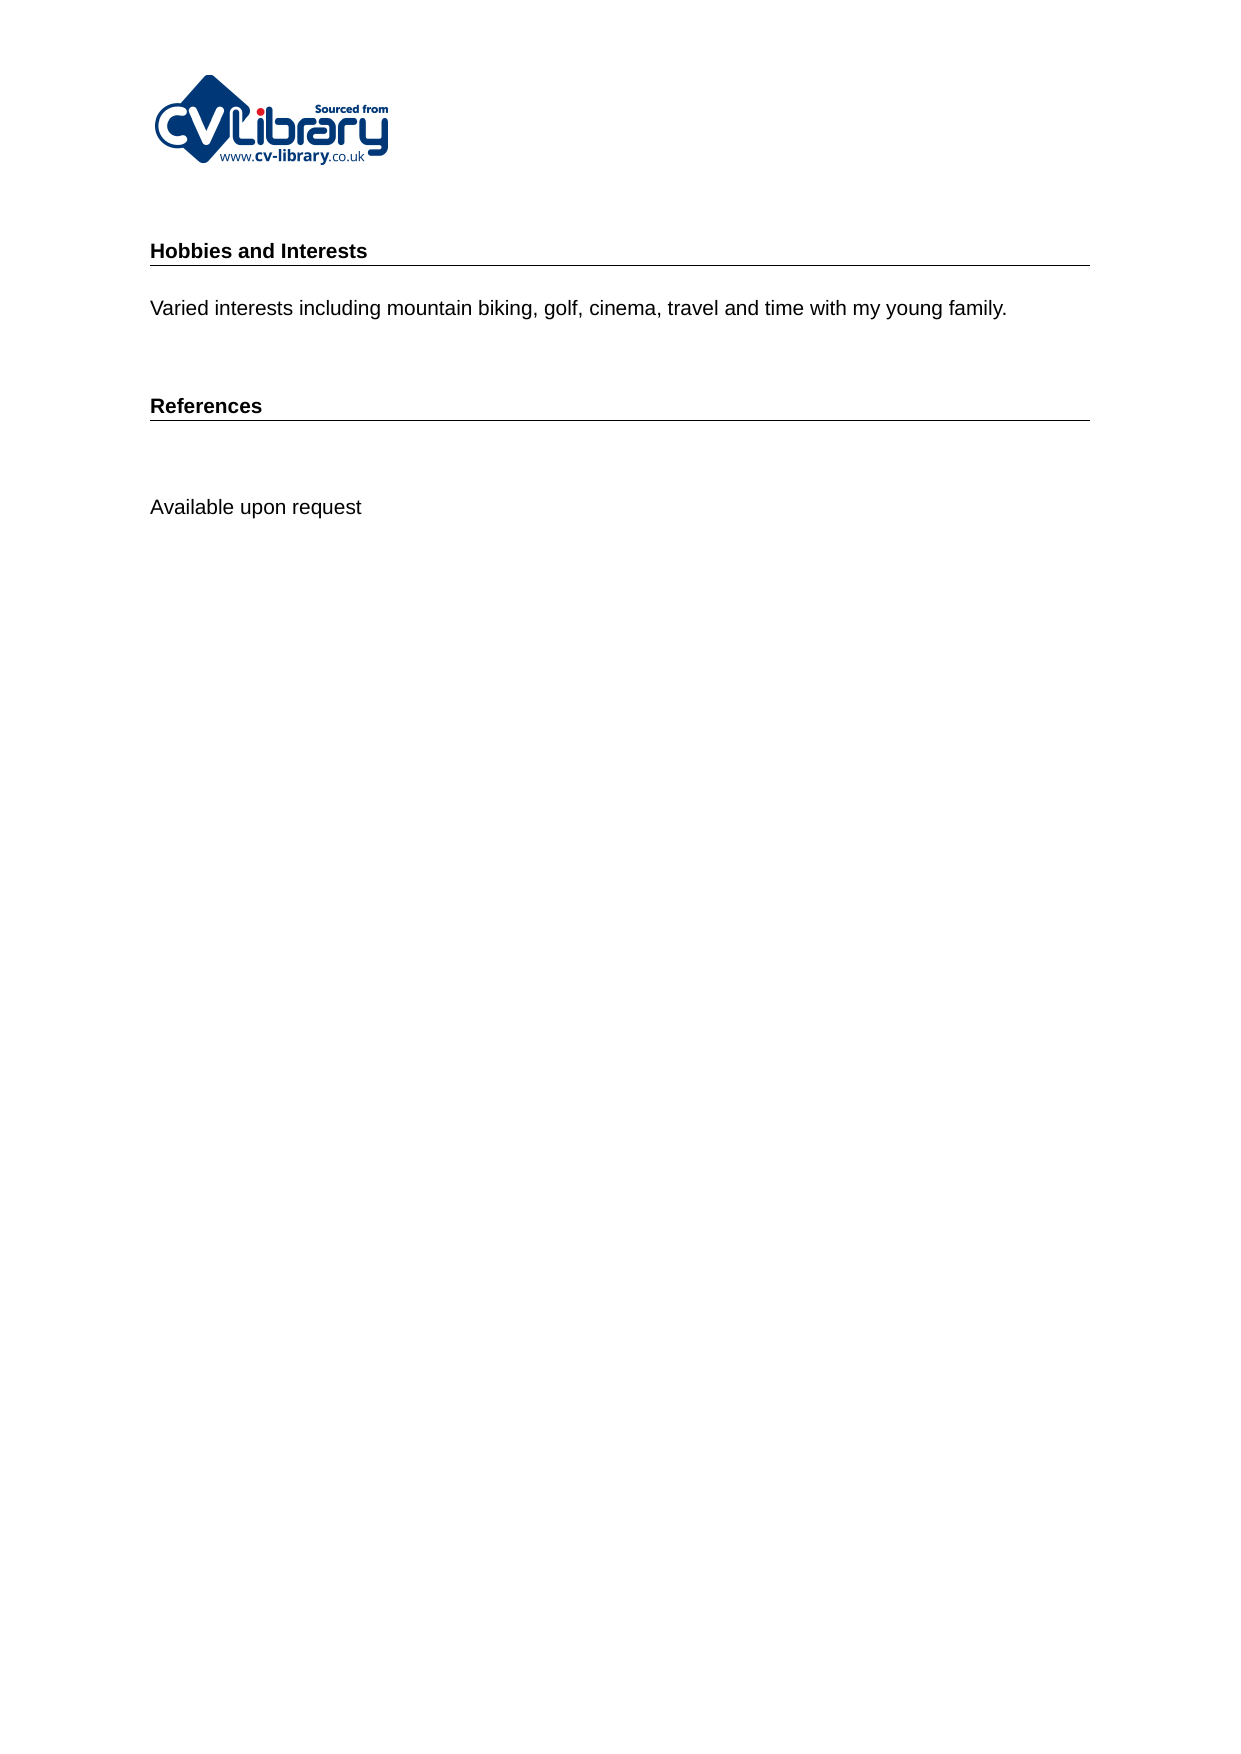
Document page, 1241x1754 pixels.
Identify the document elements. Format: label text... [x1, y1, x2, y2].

text Varied interests including mountain biking, golf, cinema, travel and time with my young family. [150, 296, 1090, 320]
subtitle Hobbies and Interests [150, 239, 1090, 265]
picture [150, 75, 393, 165]
subtitle References [150, 394, 1090, 420]
subtitle Available upon request [150, 495, 1090, 519]
